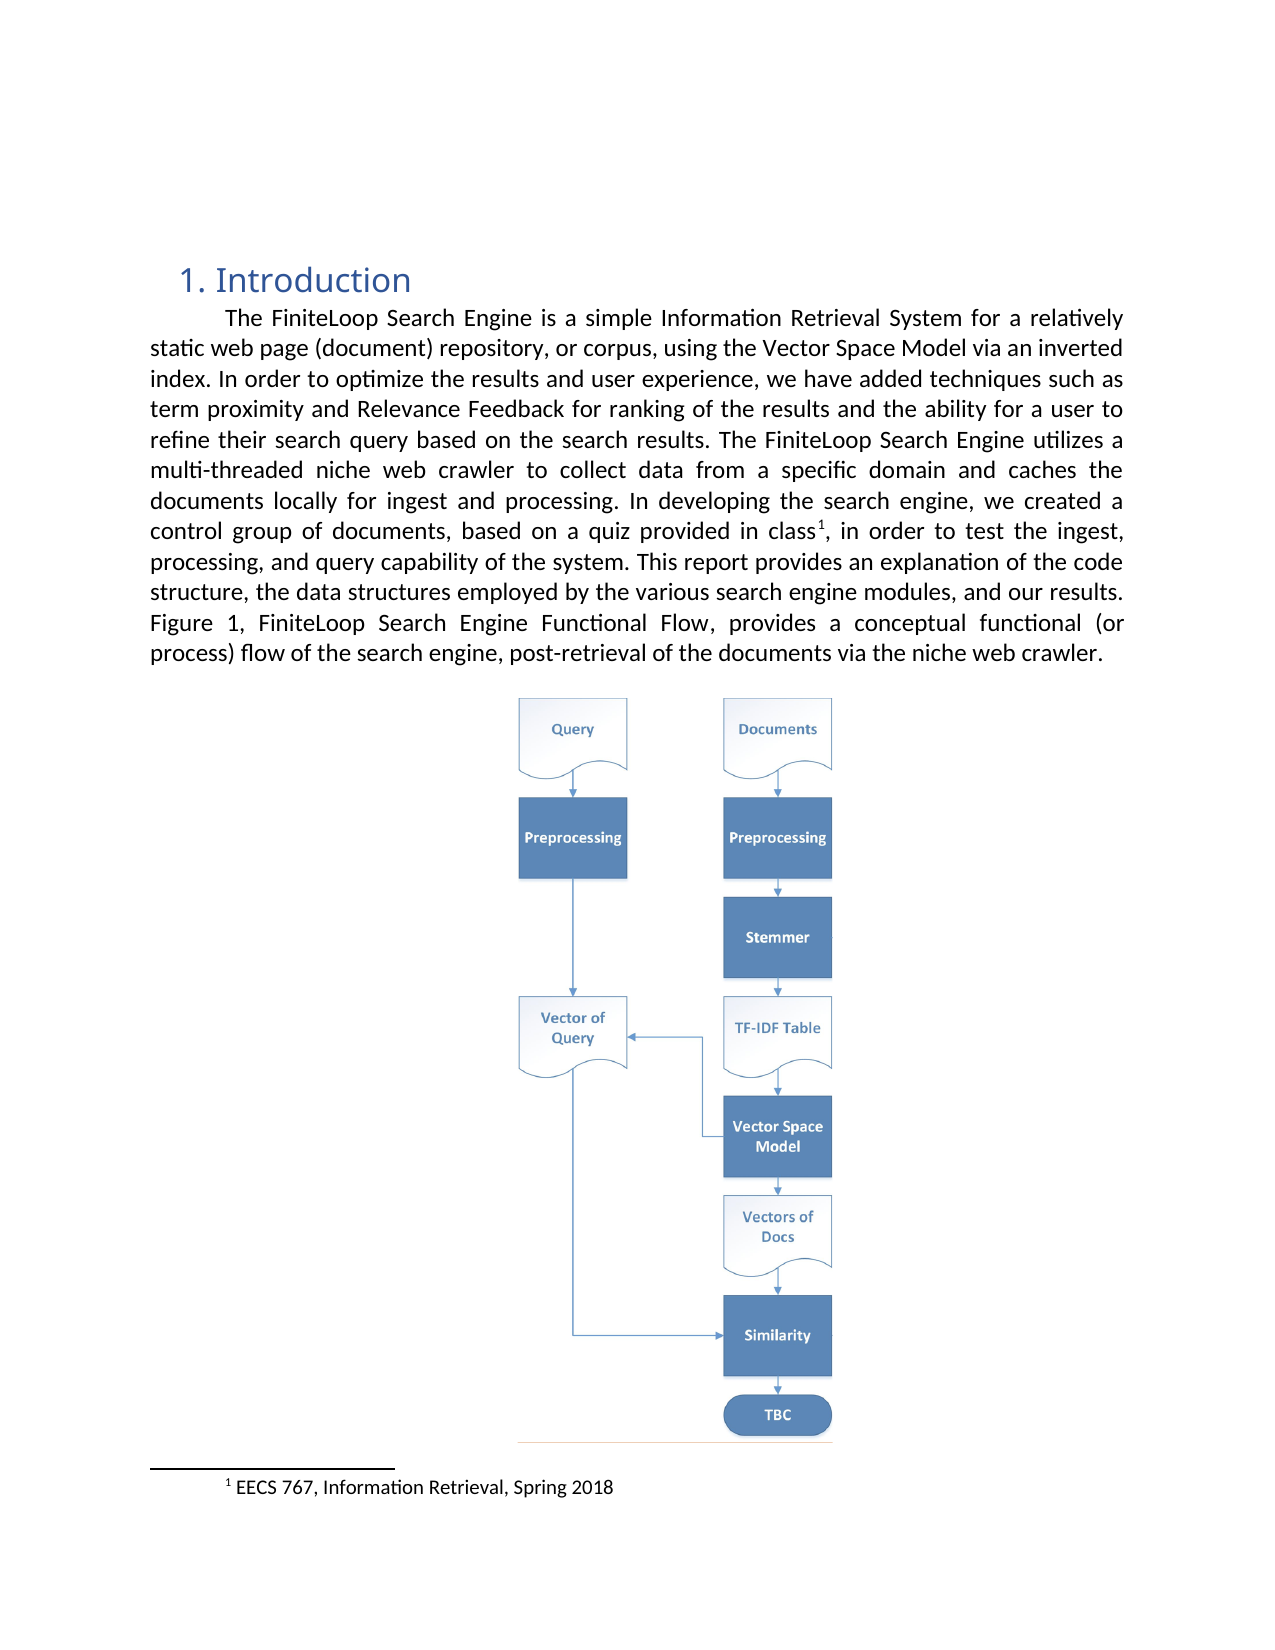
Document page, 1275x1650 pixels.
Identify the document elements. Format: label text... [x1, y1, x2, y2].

subtitle Introduction [178, 256, 1125, 302]
picture [517, 698, 833, 1445]
text The FiniteLoop Search Engine is a simple Information Retrieval System for a relatively static web page (document) repository, or corpus, using the Vector Space Model via an inverted index. In order to optimize the results and user experience, we have added techniques such as term proximity and Relevance Feedback for ranking of the results and the ability for a user to refine their search query based on the search results. The FiniteLoop Search Engine utilizes a multi-threaded niche web crawler to collect data from a specific domain and caches the documents locally for ingest and processing. In developing the search engine, we created a control group of documents, based on a quiz provided in class, in order to test the ingest, processing, and query capability of the system. This report provides an explanation of the code structure, the data structures employed by the various search engine modules, and our results. Figure 1, FiniteLoop Search Engine Functional Flow, provides a conceptual functional (or process) flow of the search engine, post-retrieval of the documents via the niche web crawler. [150, 302, 1125, 668]
